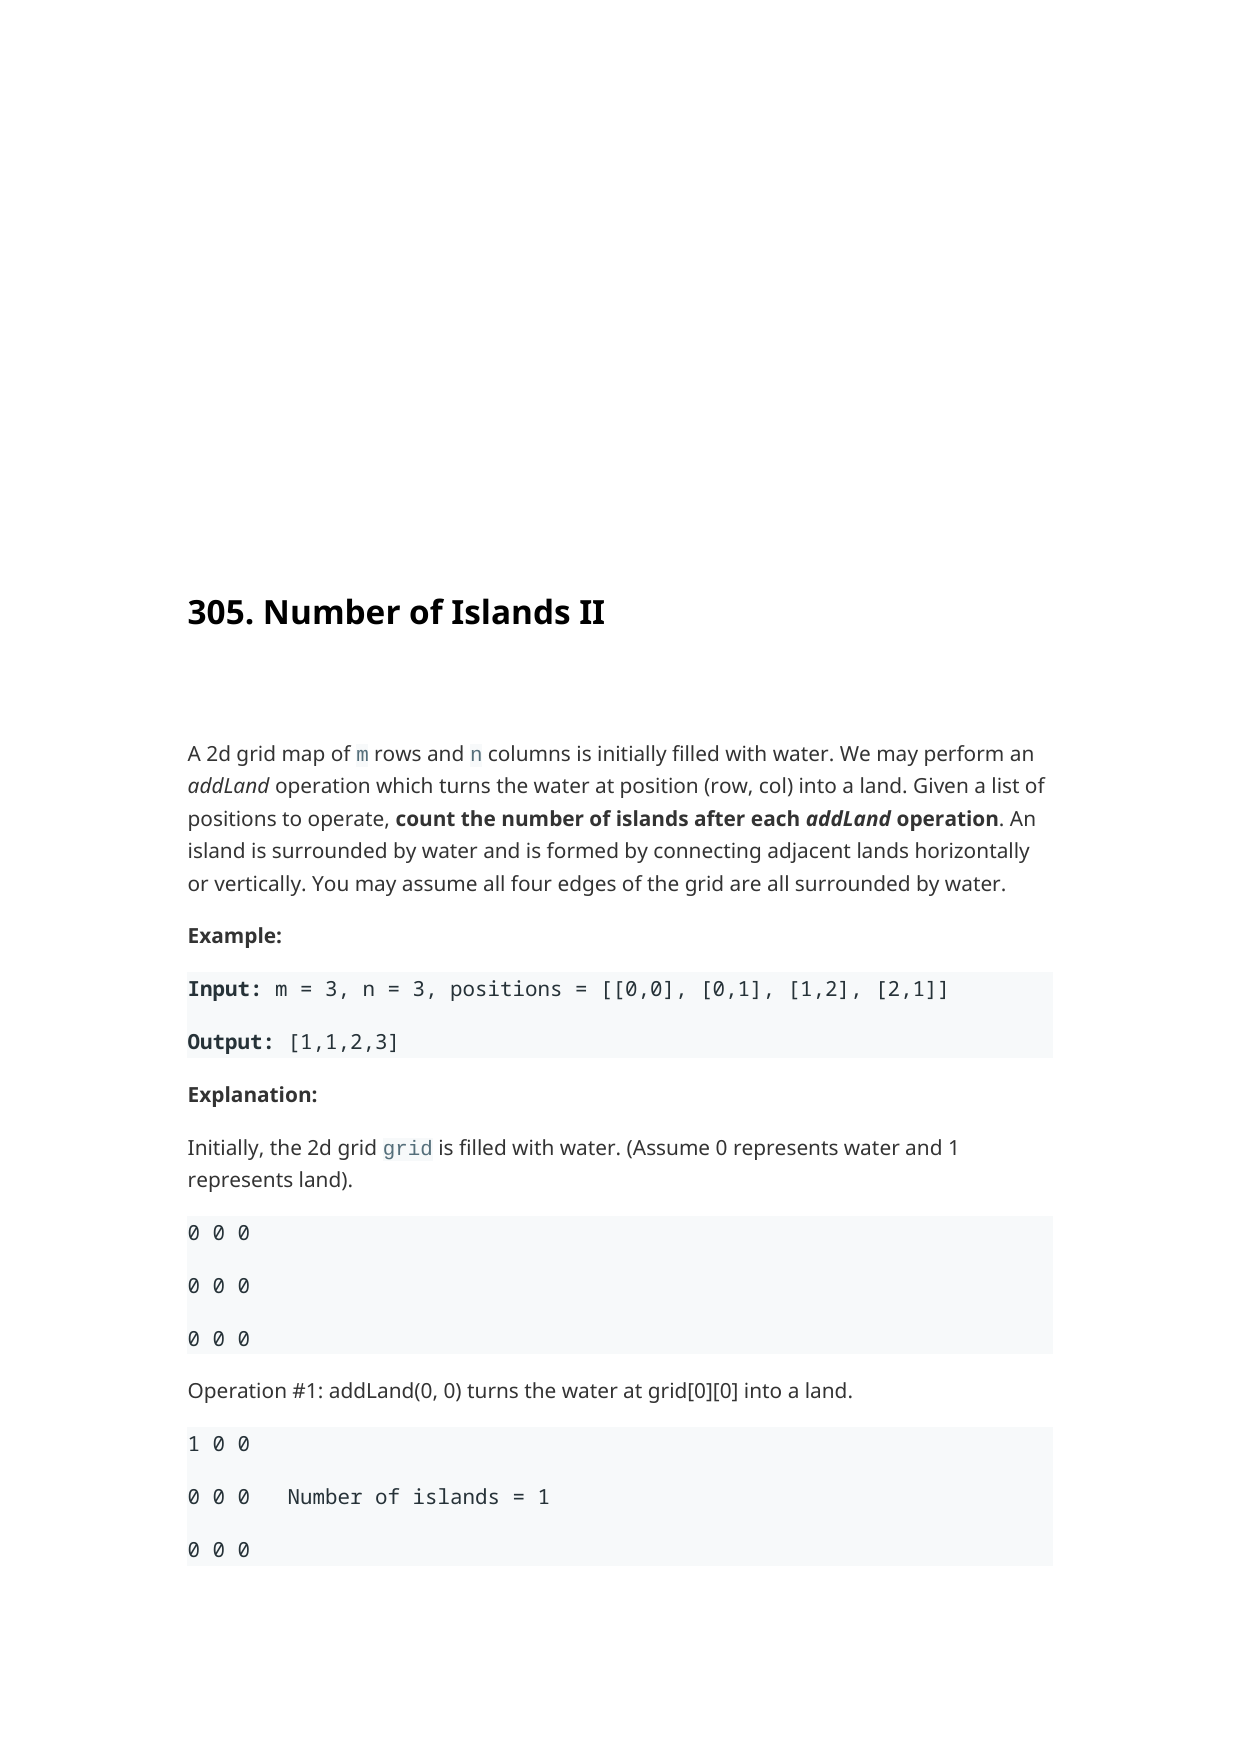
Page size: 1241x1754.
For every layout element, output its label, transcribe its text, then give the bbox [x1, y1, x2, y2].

text 0 0 0 [187, 1533, 1053, 1566]
text Output: [1,1,2,3] [187, 1025, 1053, 1058]
text 1 0 0 [187, 1427, 1053, 1460]
text 0 0 0 [187, 1269, 1053, 1301]
text Example: [187, 919, 1053, 952]
text Input: m = 3, n = 3, positions = [[0,0], [0,1], [1,2], [2,1]] [187, 972, 1053, 1005]
text Initially, the 2d grid grid is filled with water. (Assume 0 represents water and 1 represents land). [187, 1131, 1053, 1196]
text Operation #1: addLand(0, 0) turns the water at grid[0][0] into a land. [187, 1374, 1053, 1407]
text 0 0 0 Number of islands = 1 [187, 1480, 1053, 1513]
text Explanation: [187, 1078, 1053, 1111]
text A 2d grid map of m rows and n columns is initially filled with water. We may perform an addLand operation which turns the water at position (row, col) into a land. Given a list of positions to operate, count the number of islands after each addLand operation. An island is surrounded by water and is formed by connecting adjacent lands horizontally or vertically. You may assume all four edges of the grid are all surrounded by water. [187, 737, 1053, 899]
text 0 0 0 [187, 1216, 1053, 1249]
subtitle 305. Number of Islands II [187, 579, 1053, 644]
text 0 0 0 [187, 1322, 1053, 1354]
